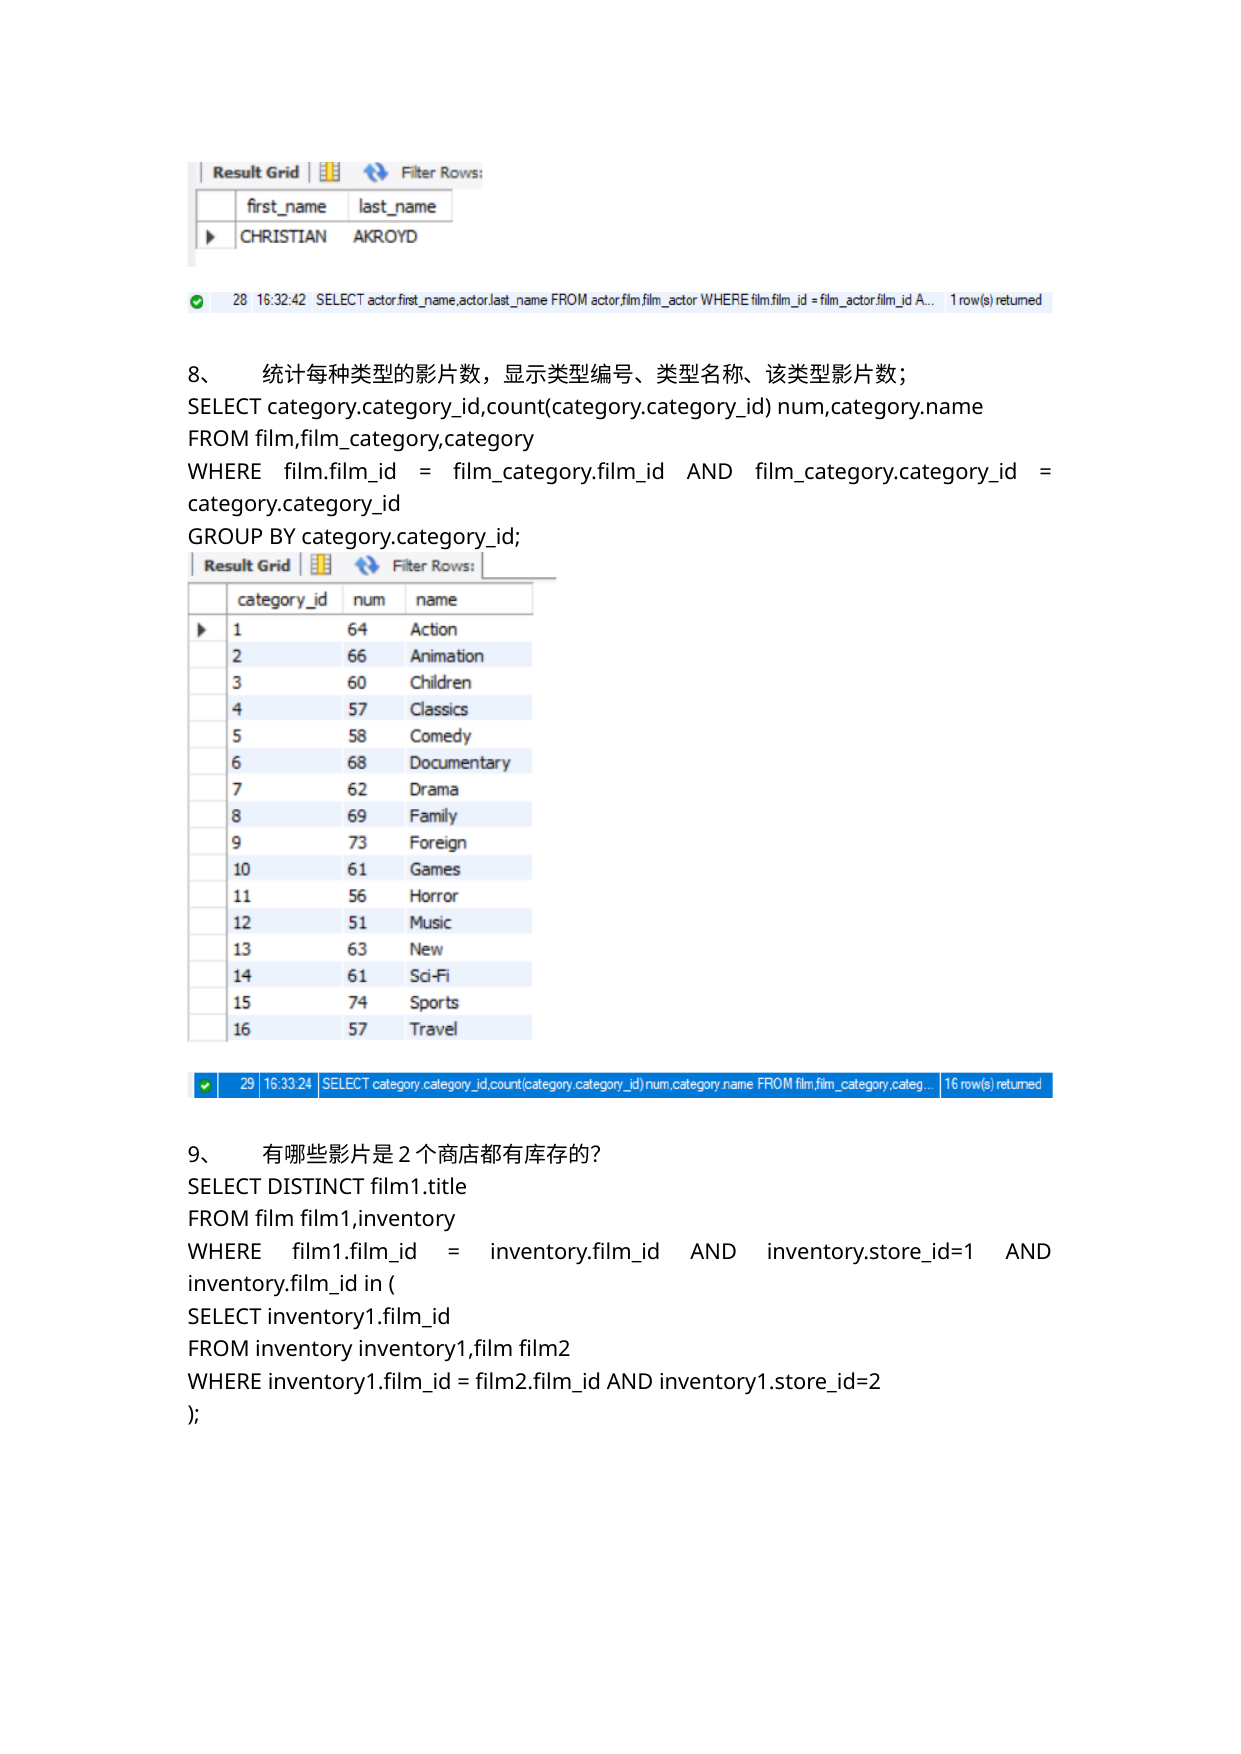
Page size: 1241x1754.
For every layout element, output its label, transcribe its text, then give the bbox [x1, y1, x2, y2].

text FROM film film1,inventory [187, 1202, 1053, 1234]
text WHERE film.film_id = film_category.film_id AND film_category.category_id = category.category_id [187, 454, 1053, 519]
picture [187, 552, 557, 1060]
text WHERE inventory1.film_id = film2.film_id AND inventory1.store_id=2 [187, 1364, 1053, 1397]
list 有哪些影片是2个商店都有库存的？ [187, 1137, 1053, 1169]
text GROUP BY category.category_id; [187, 519, 1053, 552]
text ); [187, 1397, 1053, 1429]
text FROM inventory inventory1,film film2 [187, 1332, 1053, 1364]
text SELECT inventory1.film_id [187, 1299, 1053, 1332]
list 统计每种类型的影片数，显示类型编号、类型名称、该类型影片数； [187, 357, 1053, 389]
picture [187, 1072, 1053, 1098]
picture [187, 292, 1053, 313]
picture [187, 162, 483, 267]
text SELECT category.category_id,count(category.category_id) num,category.name [187, 389, 1053, 422]
text WHERE film1.film_id = inventory.film_id AND inventory.store_id=1 AND inventory.film_id in ( [187, 1234, 1053, 1299]
text SELECT DISTINCT film1.title [187, 1169, 1053, 1202]
text FROM film,film_category,category [187, 422, 1053, 454]
